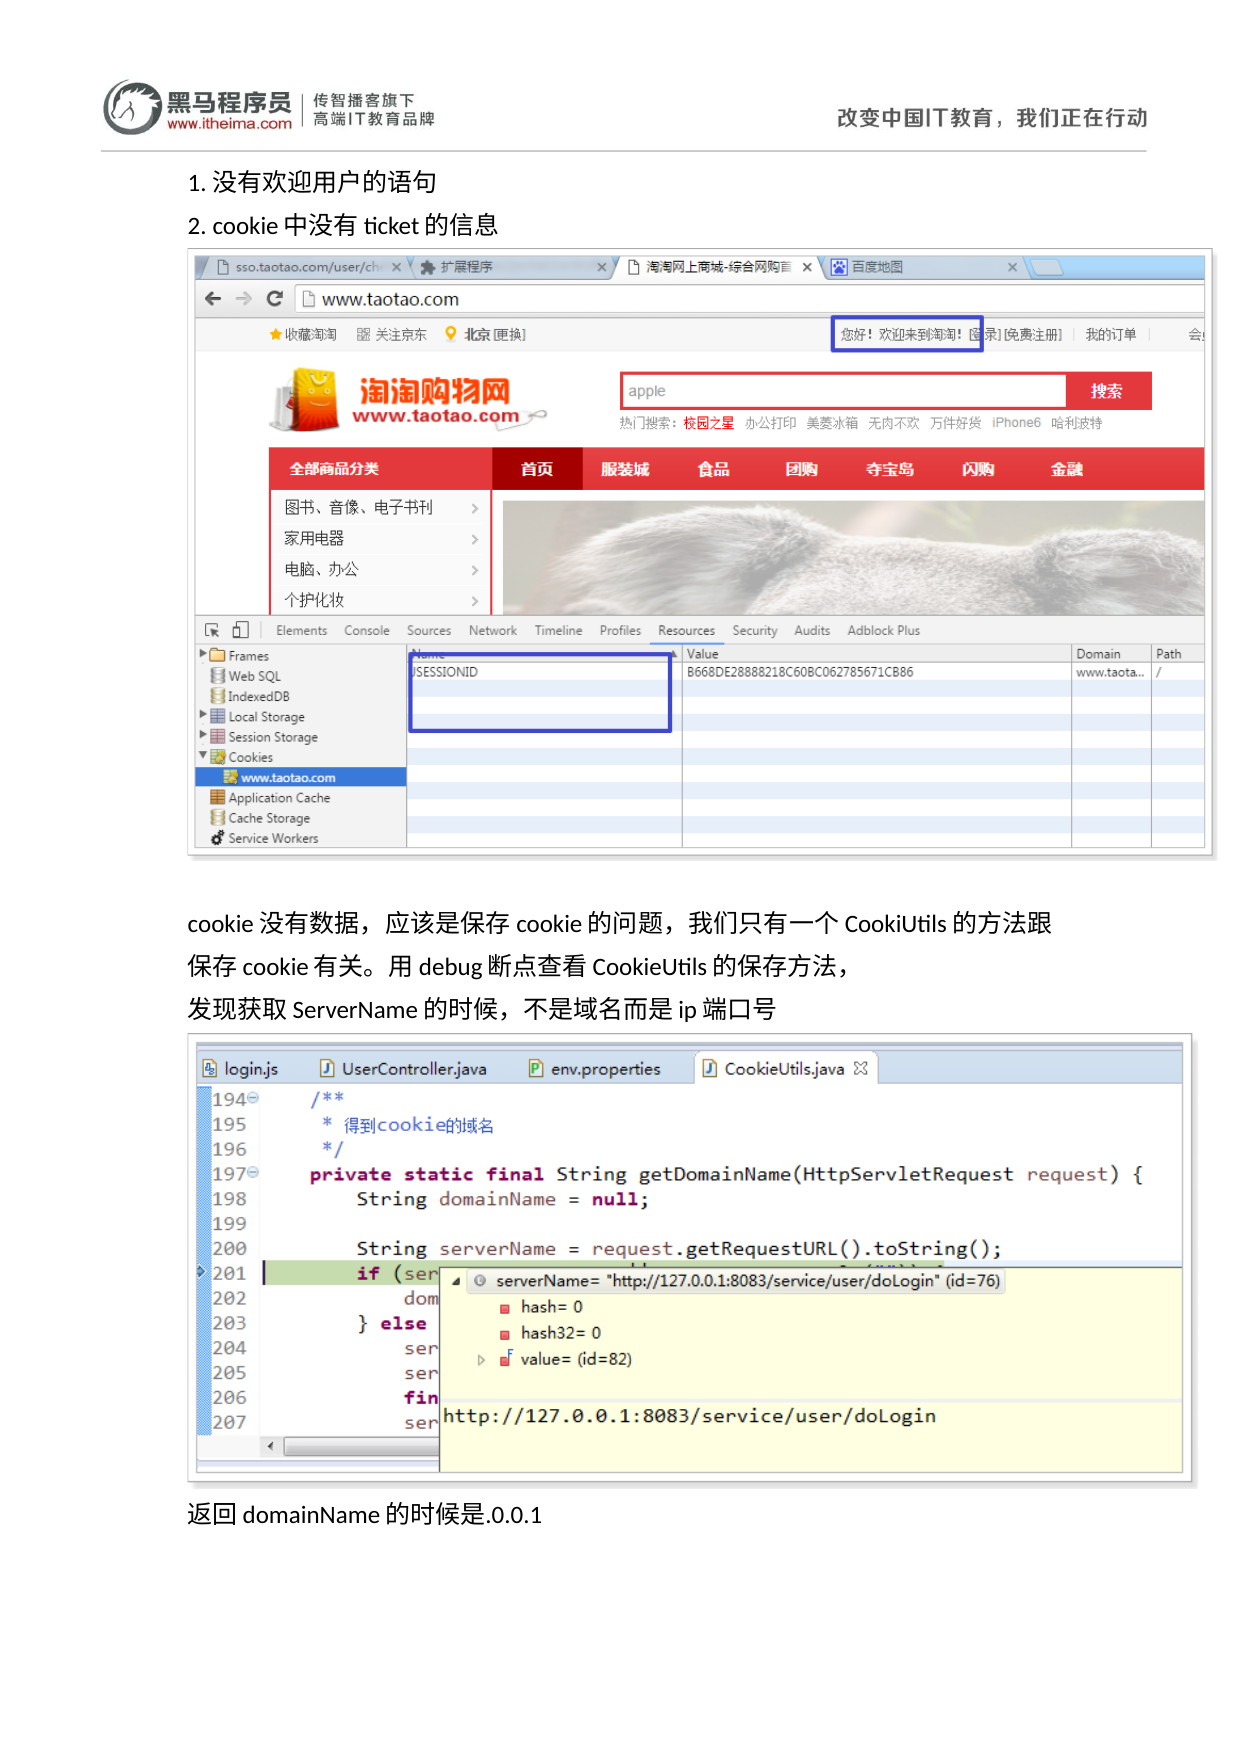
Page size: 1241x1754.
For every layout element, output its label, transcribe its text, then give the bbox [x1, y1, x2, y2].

list 没有欢迎用户的语句 [187, 162, 1053, 198]
text cookie没有数据，应该是保存cookie的问题，我们只有一个CookiUtils的方法跟保存cookie有关。用debug断点查看CookieUtils的保存方法， [187, 903, 1053, 983]
picture [187, 248, 1218, 861]
text 发现获取ServerName的时候，不是域名而是ip端口号 [187, 990, 1053, 1026]
picture [0, 8, 1241, 159]
list cookie中没有ticket的信息 [187, 205, 1053, 242]
text 返回domainName的时候是.0.0.1 [187, 1494, 1053, 1531]
picture [187, 1033, 1199, 1489]
